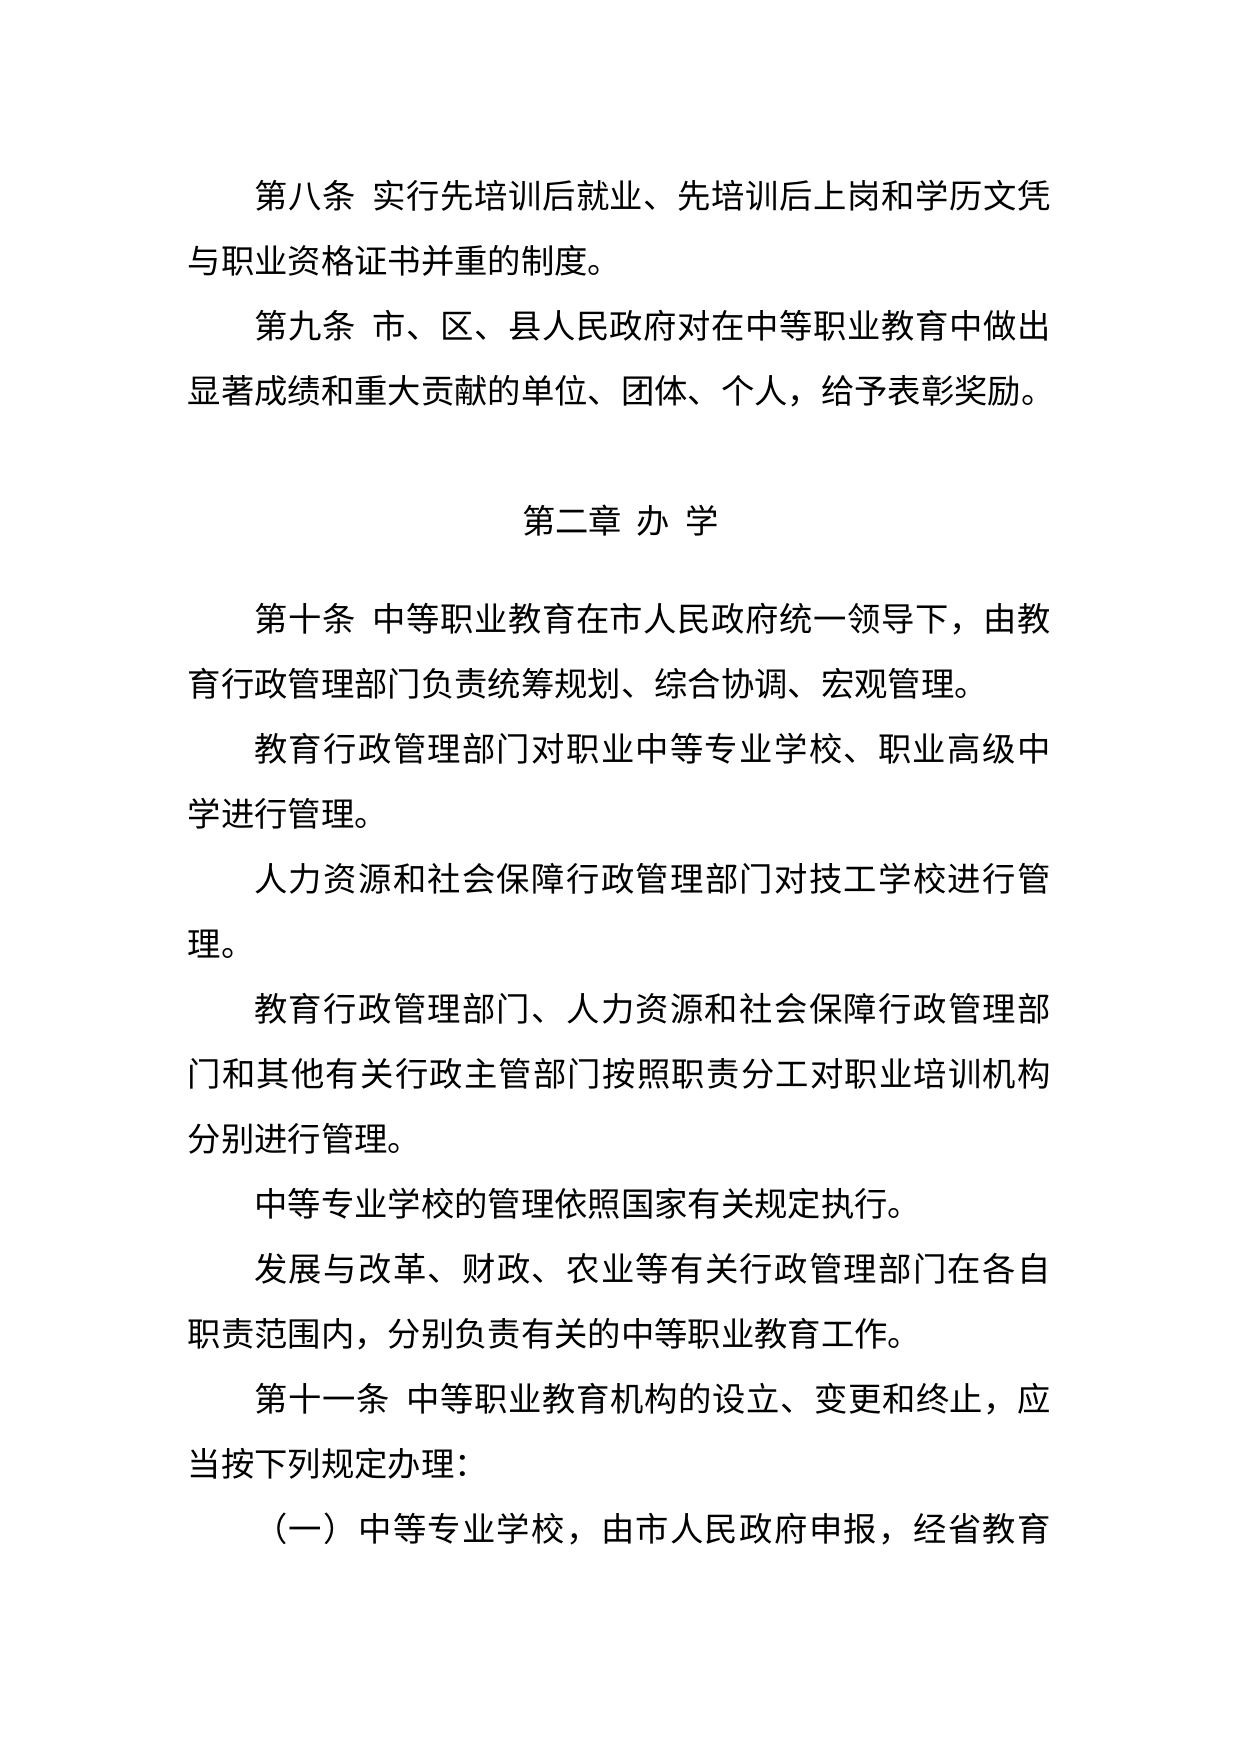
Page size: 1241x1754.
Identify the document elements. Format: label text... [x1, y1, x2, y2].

text 第二章 办 学 [187, 487, 1053, 552]
text 发展与改革、财政、农业等有关行政管理部门在各自职责范围内，分别负责有关的中等职业教育工作。 [187, 1234, 1053, 1364]
text 教育行政管理部门、人力资源和社会保障行政管理部门和其他有关行政主管部门按照职责分工对职业培训机构分别进行管理。 [187, 974, 1053, 1169]
text 第九条 市、区、县人民政府对在中等职业教育中做出显著成绩和重大贡献的单位、团体、个人，给予表彰奖励。 [187, 292, 1053, 422]
text 人力资源和社会保障行政管理部门对技工学校进行管理。 [187, 844, 1053, 974]
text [187, 1494, 1053, 1559]
text 第八条 实行先培训后就业、先培训后上岗和学历文凭与职业资格证书并重的制度。 [187, 162, 1053, 292]
text 中等专业学校的管理依照国家有关规定执行。 [187, 1169, 1053, 1234]
text 教育行政管理部门对职业中等专业学校、职业高级中学进行管理。 [187, 714, 1053, 844]
text 第十条 中等职业教育在市人民政府统一领导下，由教育行政管理部门负责统筹规划、综合协调、宏观管理。 [187, 584, 1053, 714]
text 第十一条 中等职业教育机构的设立、变更和终止，应当按下列规定办理： [187, 1364, 1053, 1494]
